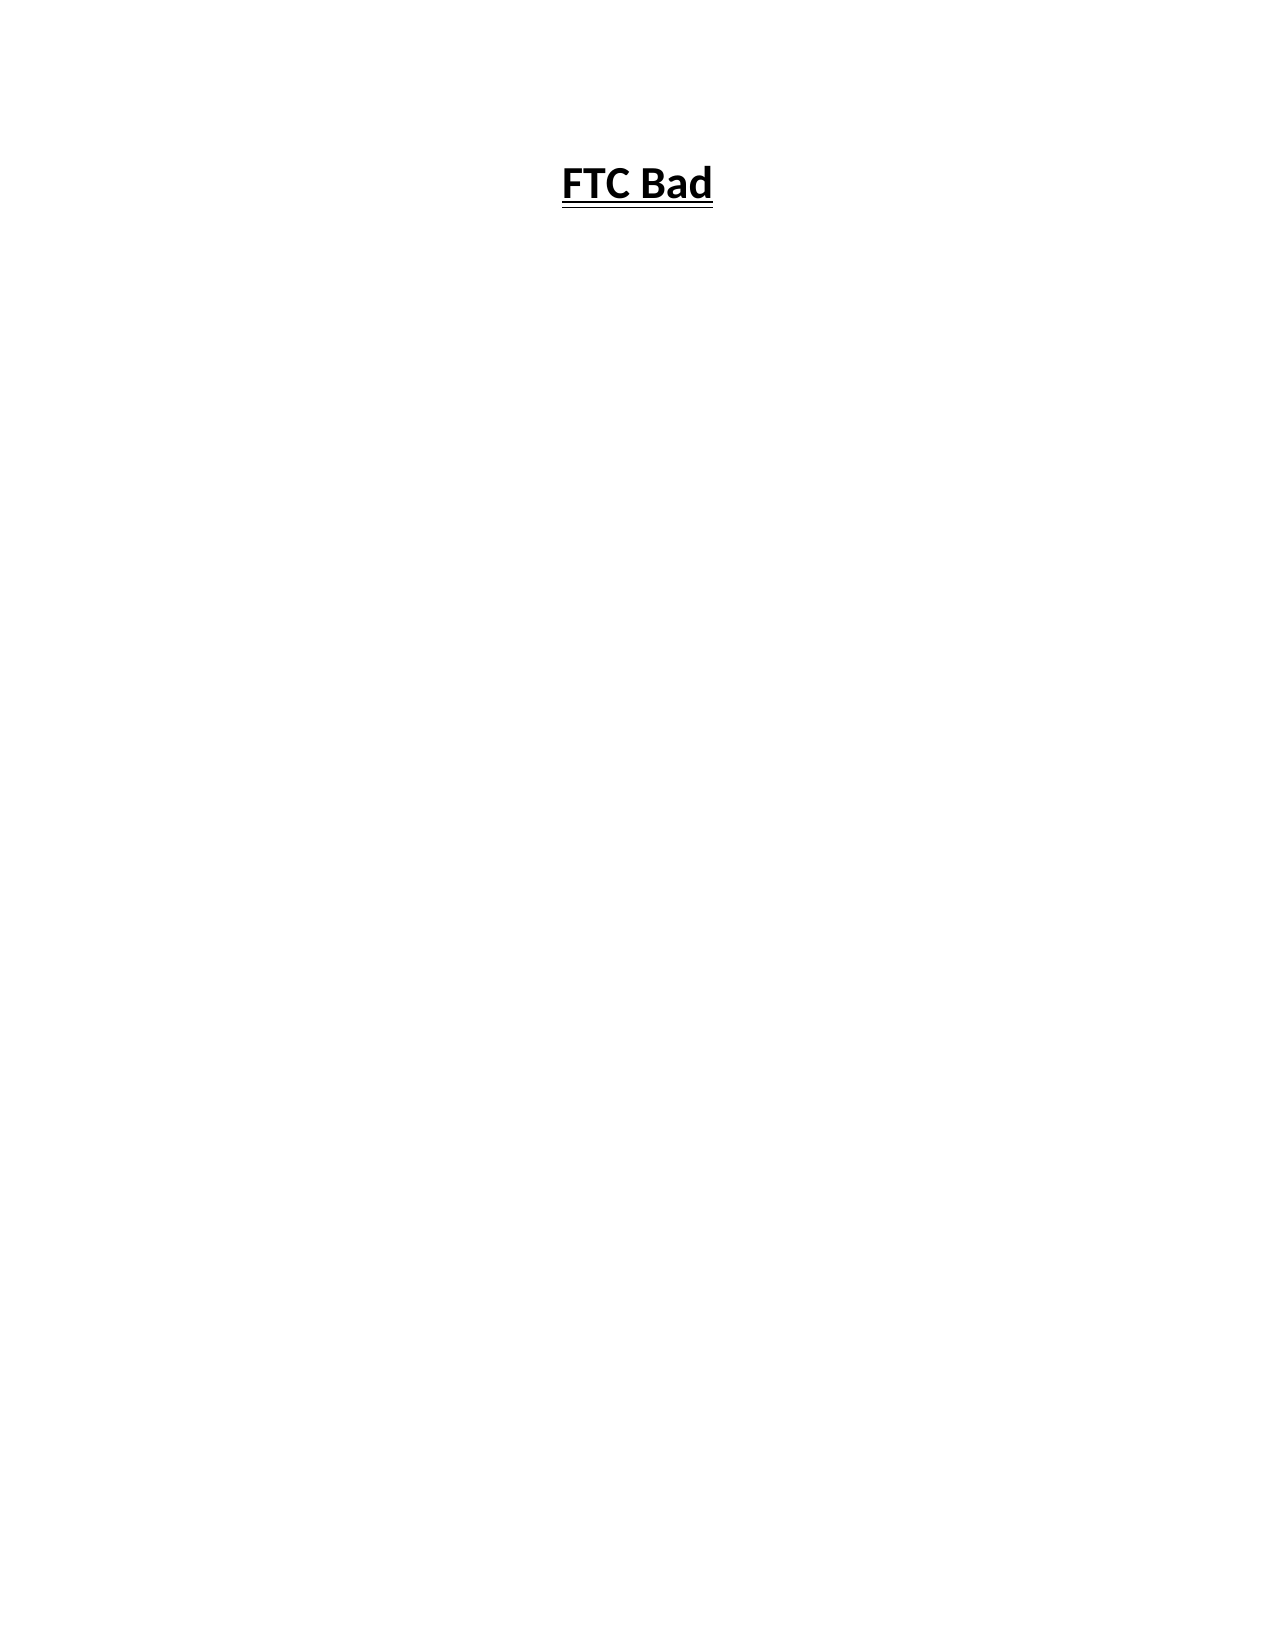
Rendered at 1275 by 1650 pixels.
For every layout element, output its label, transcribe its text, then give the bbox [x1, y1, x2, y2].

subtitle FTC Bad [150, 154, 1125, 210]
